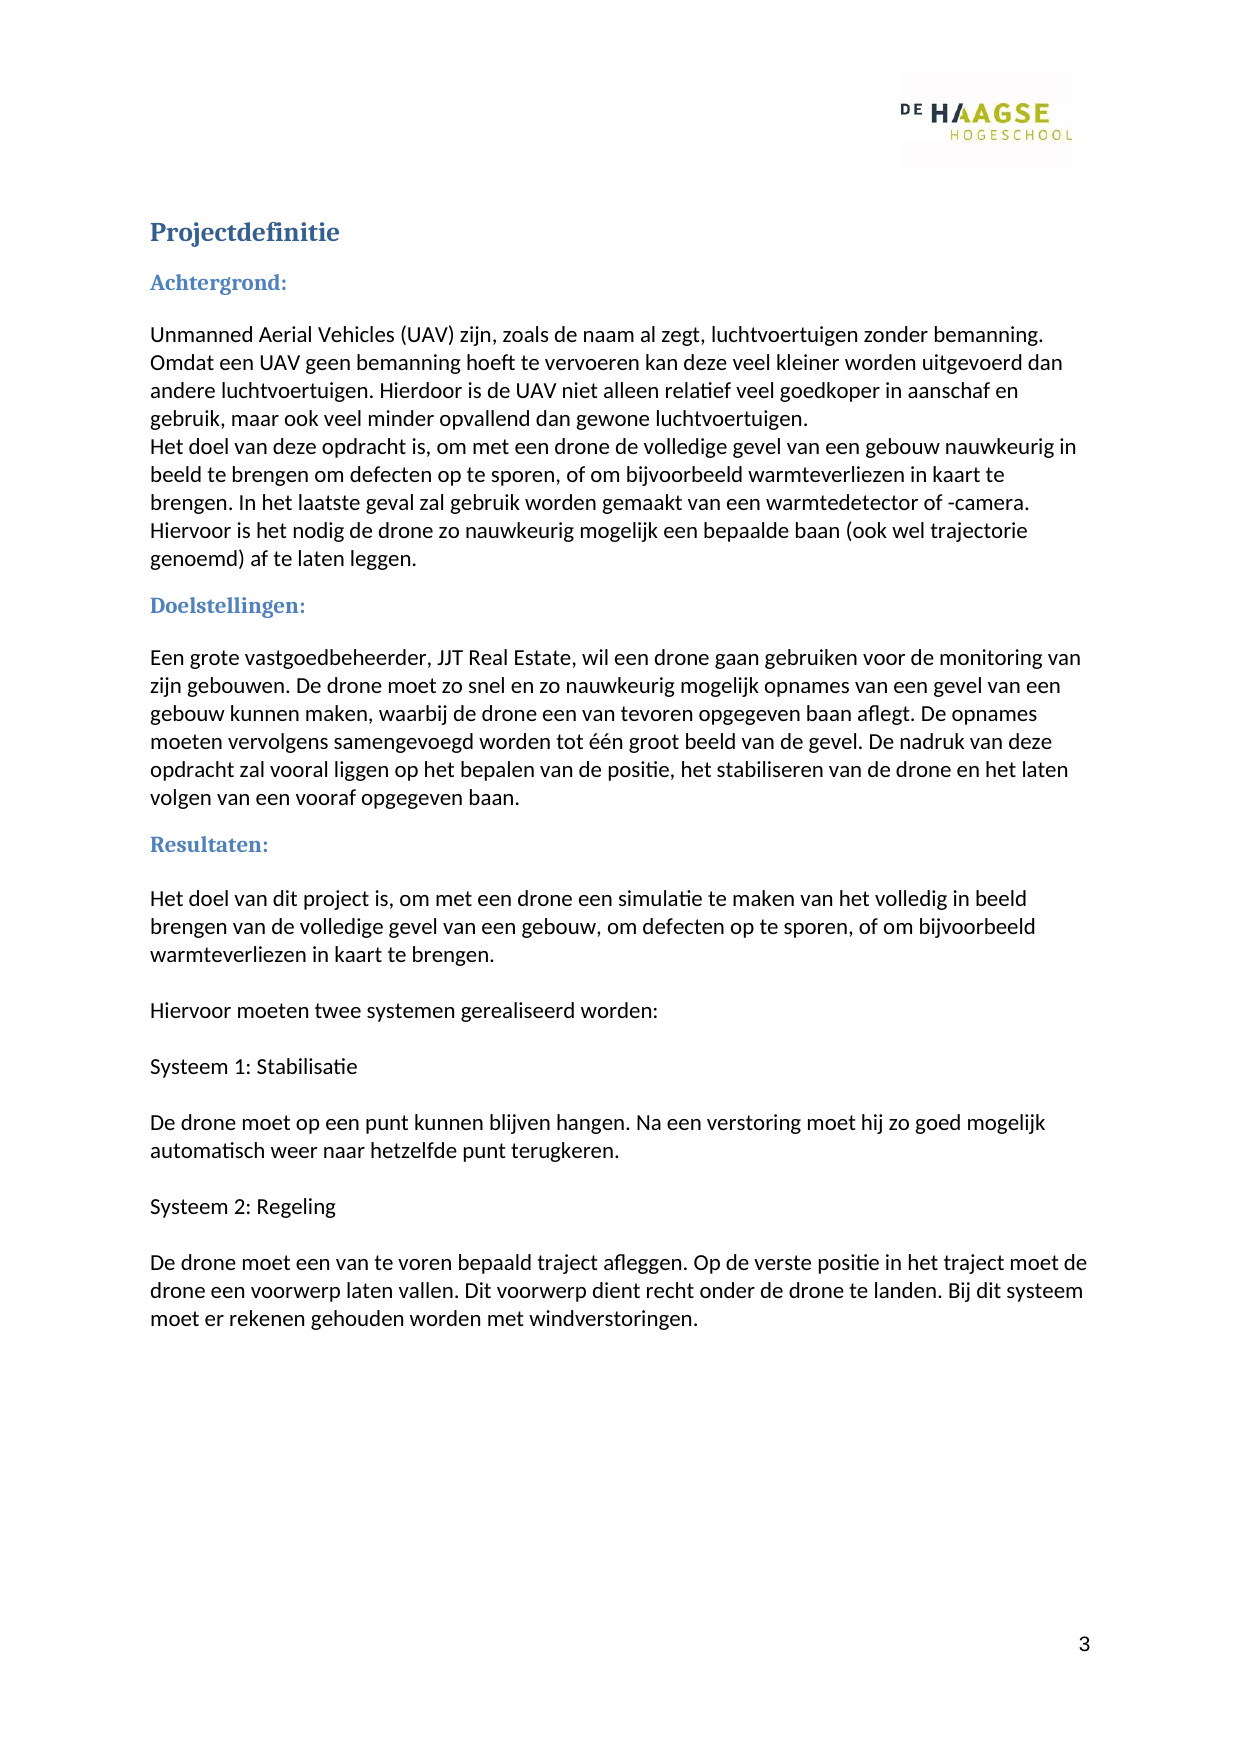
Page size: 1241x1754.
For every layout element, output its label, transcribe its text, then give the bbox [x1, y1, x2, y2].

text De drone moet op een punt kunnen blijven hangen. Na een verstoring moet hij zo goed mogelijk automatisch weer naar hetzelfde punt terugkeren. [150, 1108, 1090, 1164]
subtitle Achtergrond: [150, 269, 1090, 296]
text De drone moet een van te voren bepaald traject afleggen. Op de verste positie in het traject moet de drone een voorwerp laten vallen. Dit voorwerp dient recht onder de drone te landen. Bij dit systeem moet er rekenen gehouden worden met windverstoringen. [150, 1248, 1090, 1332]
text Unmanned Aerial Vehicles (UAV) zijn, zoals de naam al zegt, luchtvoertuigen zonder bemanning. Omdat een UAV geen bemanning hoeft te vervoeren kan deze veel kleiner worden uitgevoerd dan andere luchtvoertuigen. Hierdoor is de UAV niet alleen relatief veel goedkoper in aanschaf en gebruik, maar ook veel minder opvallend dan gewone luchtvoertuigen. [150, 320, 1090, 432]
text Een grote vastgoedbeheerder, JJT Real Estate, wil een drone gaan gebruiken voor de monitoring van zijn gebouwen. De drone moet zo snel en zo nauwkeurig mogelijk opnames van een gevel van een gebouw kunnen maken, waarbij de drone een van tevoren opgegeven baan aflegt. De opnames moeten vervolgens samengevoegd worden tot één groot beeld van de gevel. De nadruk van deze opdracht zal vooral liggen op het bepalen van de positie, het stabiliseren van de drone en het laten volgen van een vooraf opgegeven baan. [150, 643, 1090, 811]
subtitle Projectdefinitie [150, 217, 1090, 248]
text Systeem 2: Regeling [150, 1192, 1090, 1220]
text Hiervoor moeten twee systemen gerealiseerd worden: [150, 996, 1090, 1024]
text Het doel van dit project is, om met een drone een simulatie te maken van het volledig in beeld brengen van de volledige gevel van een gebouw, om defecten op te sporen, of om bijvoorbeeld warmteverliezen in kaart te brengen. [150, 884, 1090, 968]
subtitle Resultaten: [150, 832, 1090, 858]
text Het doel van deze opdracht is, om met een drone de volledige gevel van een gebouw nauwkeurig in beeld te brengen om defecten op te sporen, of om bijvoorbeeld warmteverliezen in kaart te brengen. In het laatste geval zal gebruik worden gemaakt van een warmtedetector of -camera. Hiervoor is het nodig de drone zo nauwkeurig mogelijk een bepaalde baan (ook wel trajectorie genoemd) af te laten leggen. [150, 432, 1090, 572]
picture [881, 73, 1091, 168]
subtitle Doelstellingen: [150, 593, 1090, 619]
text Systeem 1: Stabilisatie [150, 1052, 1090, 1080]
